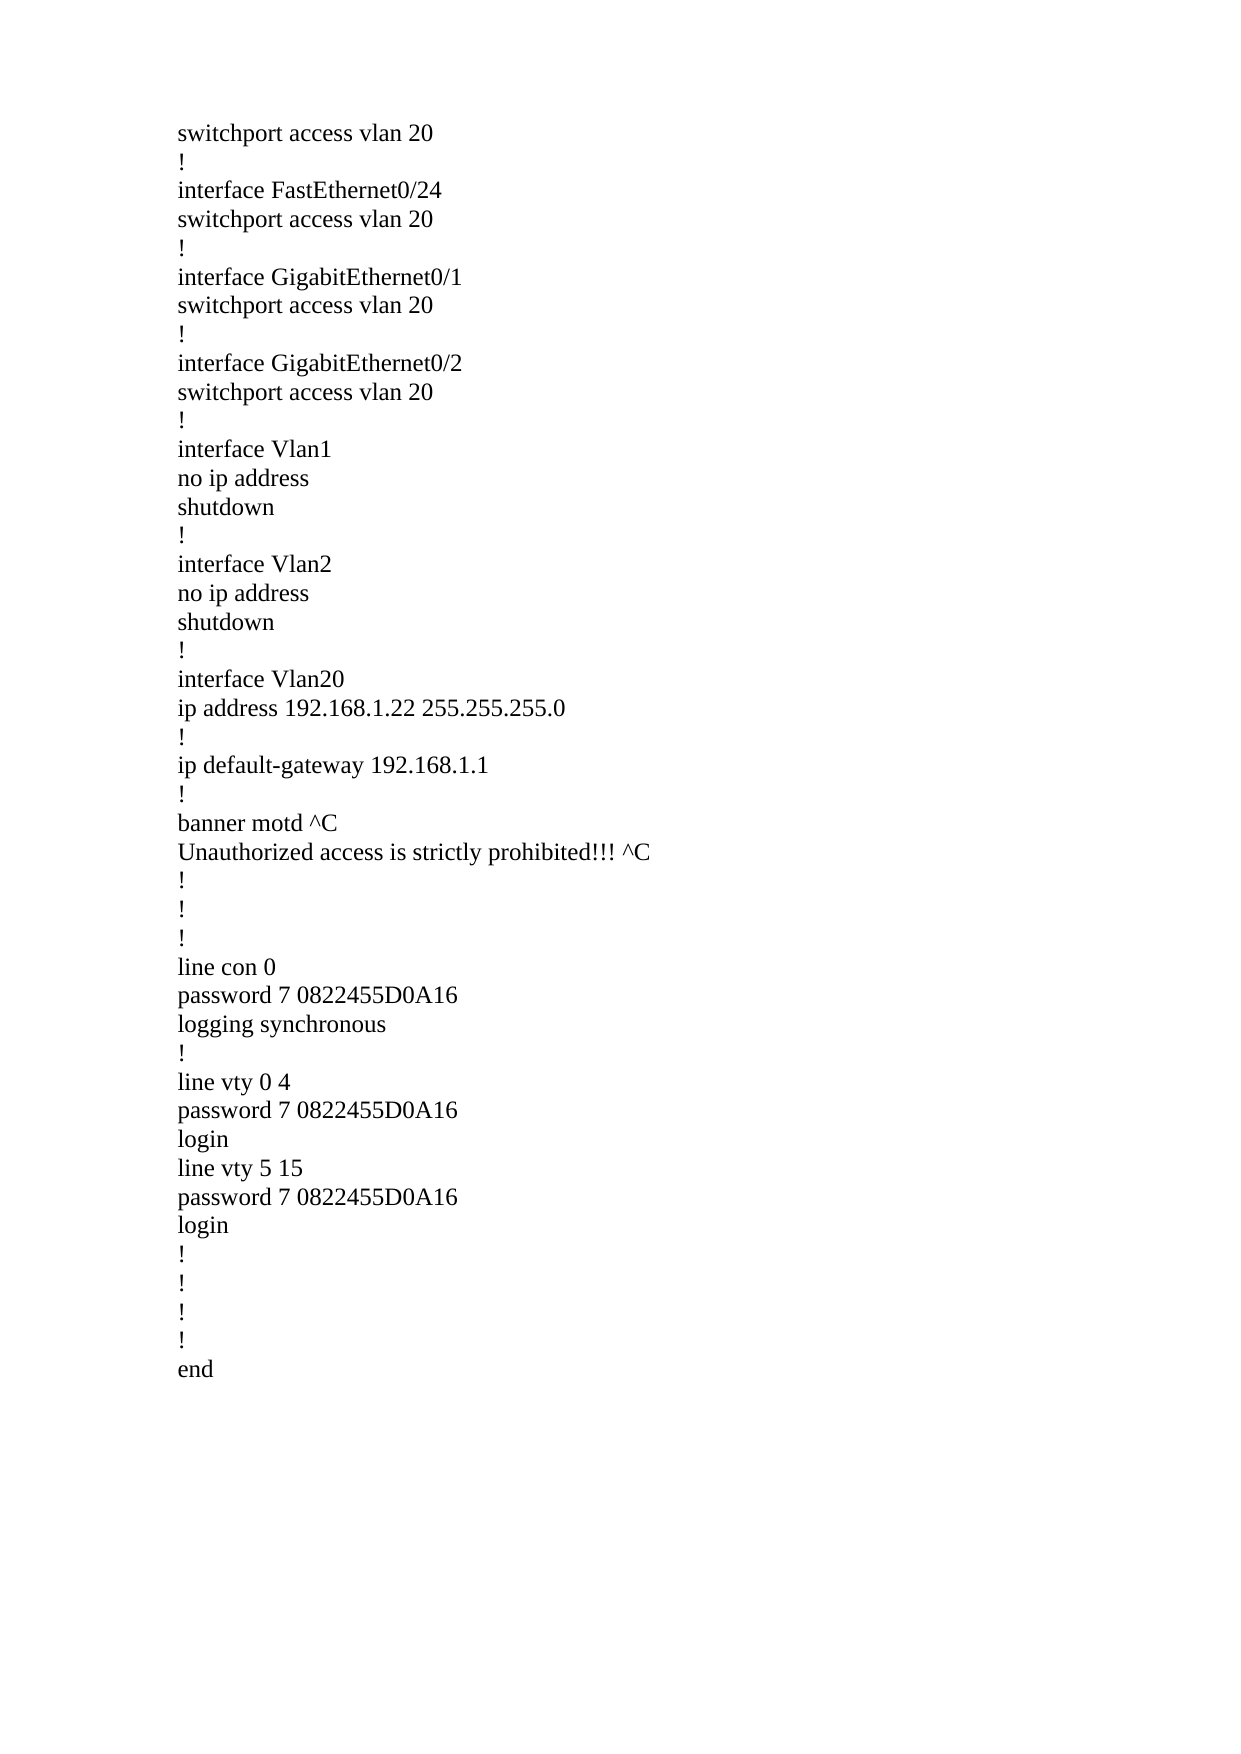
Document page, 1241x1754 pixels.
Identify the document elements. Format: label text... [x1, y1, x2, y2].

text no ip address [177, 463, 1152, 492]
text ! [177, 147, 1152, 176]
text no ip address [177, 578, 1152, 607]
text ! [177, 521, 1152, 549]
text ip address 192.168.1.22 255.255.255.0 [177, 693, 1152, 722]
text ip default-gateway 192.168.1.1 [177, 751, 1152, 779]
text login [177, 1124, 1152, 1153]
text ! [177, 636, 1152, 664]
text switchport access vlan 20 [177, 291, 1152, 319]
text switchport access vlan 20 [177, 118, 1152, 147]
text interface Vlan20 [177, 664, 1152, 693]
text ! [177, 722, 1152, 751]
text password 7 0822455D0A16 [177, 1096, 1152, 1124]
text ! [177, 1326, 1152, 1354]
text interface FastEthernet0/24 [177, 176, 1152, 204]
text shutdown [177, 492, 1152, 521]
text ! [177, 233, 1152, 262]
text ! [177, 1239, 1152, 1268]
text logging synchronous [177, 1009, 1152, 1038]
text ! [177, 1297, 1152, 1326]
text ! [177, 1038, 1152, 1067]
text switchport access vlan 20 [177, 377, 1152, 406]
text line con 0 [177, 952, 1152, 981]
text login [177, 1211, 1152, 1239]
text ! [177, 319, 1152, 348]
text end [177, 1354, 1152, 1383]
text ! [177, 779, 1152, 808]
text banner motd ^C [177, 808, 1152, 837]
text Unauthorized access is strictly prohibited!!! ^C [177, 837, 1152, 866]
text interface GigabitEthernet0/2 [177, 348, 1152, 377]
text ! [177, 1268, 1152, 1297]
text shutdown [177, 607, 1152, 636]
text password 7 0822455D0A16 [177, 1182, 1152, 1211]
text interface Vlan1 [177, 434, 1152, 463]
text interface Vlan2 [177, 549, 1152, 578]
text ! [177, 894, 1152, 923]
text switchport access vlan 20 [177, 204, 1152, 233]
text ! [177, 866, 1152, 894]
text line vty 5 15 [177, 1153, 1152, 1182]
text password 7 0822455D0A16 [177, 981, 1152, 1009]
text ! [177, 923, 1152, 952]
text ! [177, 406, 1152, 434]
text interface GigabitEthernet0/1 [177, 262, 1152, 291]
text line vty 0 4 [177, 1067, 1152, 1096]
